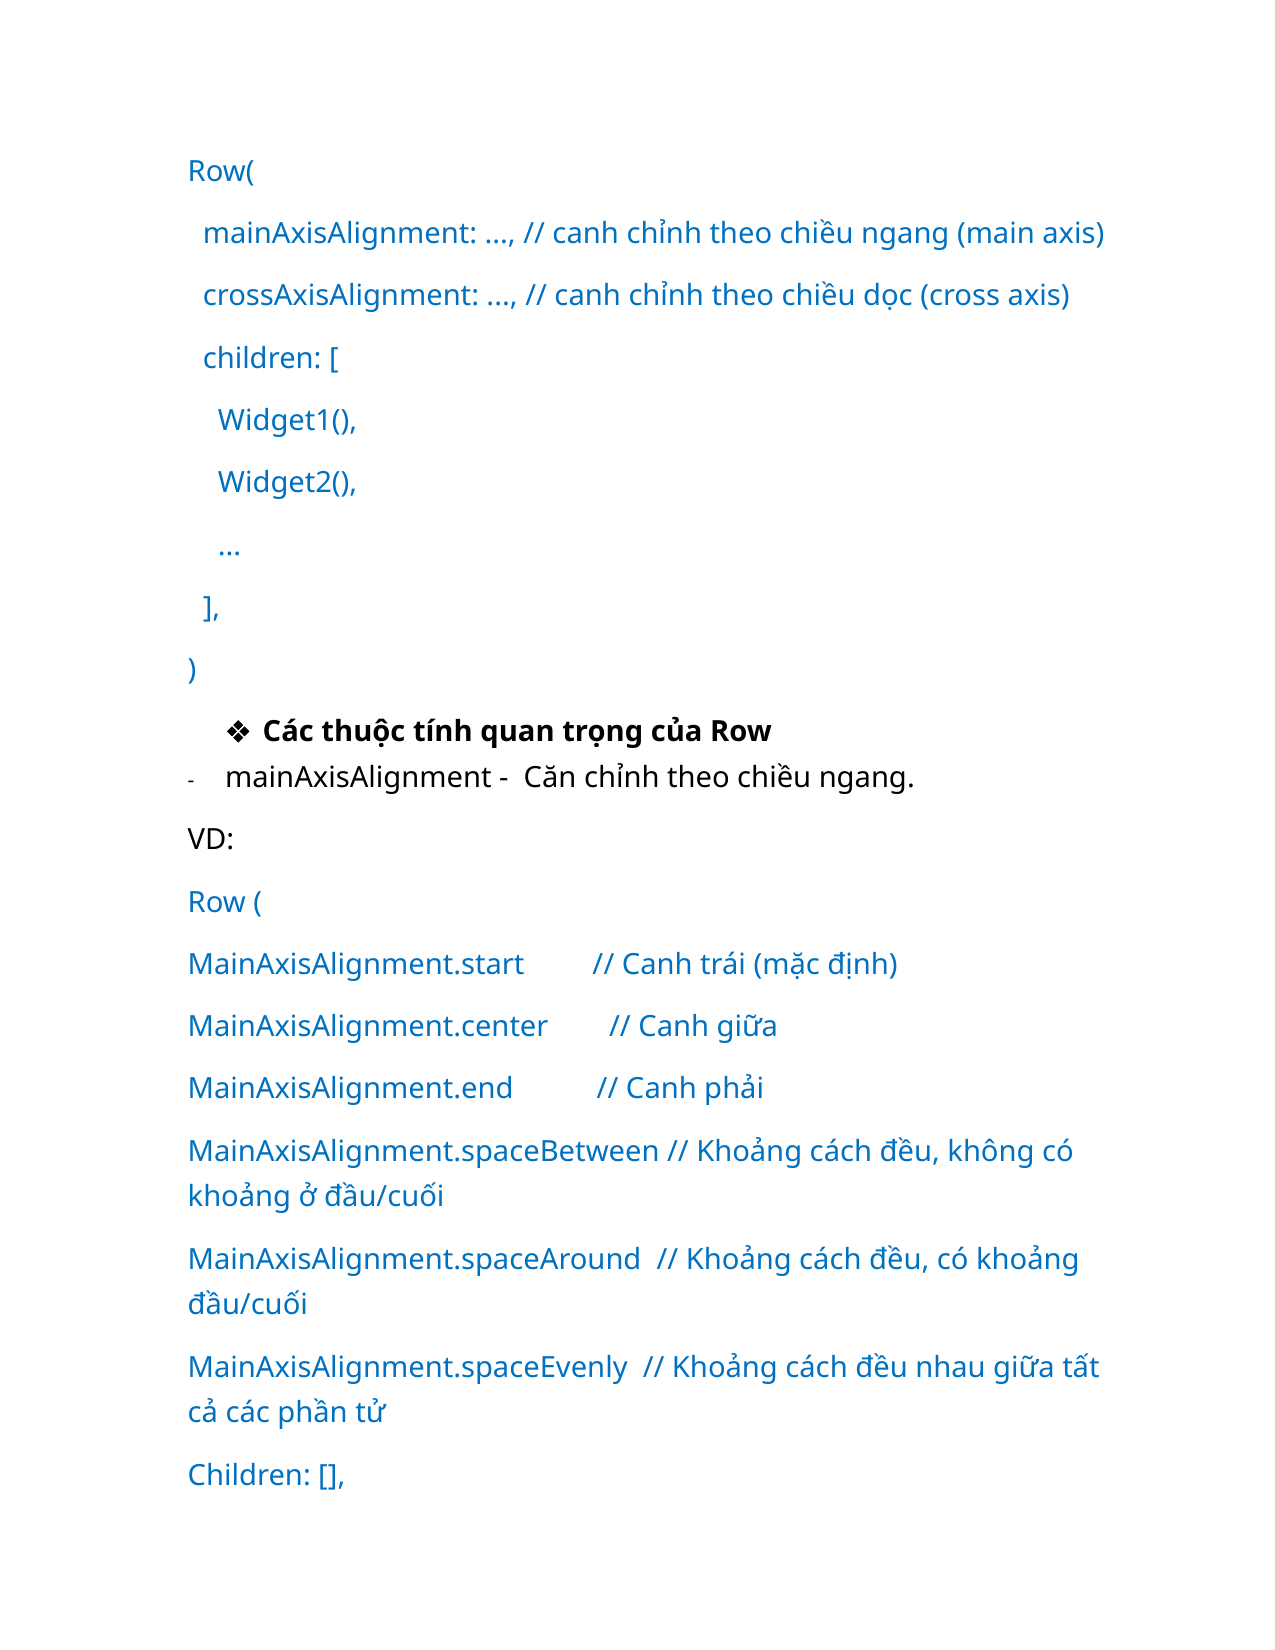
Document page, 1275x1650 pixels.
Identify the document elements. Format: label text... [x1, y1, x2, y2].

text ) [187, 648, 1125, 688]
text Widget2(), [187, 461, 1125, 501]
text MainAxisAlignment.spaceAround // Khoảng cách đều, có khoảng đầu/cuối [187, 1238, 1125, 1323]
text VD: [187, 818, 1125, 858]
text ... [187, 524, 1125, 563]
text Row( [187, 150, 1125, 190]
text Children: [], [187, 1454, 1125, 1493]
text ], [187, 586, 1125, 626]
text MainAxisAlignment.start // Canh trái (mặc định) [187, 943, 1125, 983]
text MainAxisAlignment.spaceEvenly // Khoảng cách đều nhau giữa tất cả các phần tử [187, 1346, 1125, 1431]
text Row ( [187, 881, 1125, 921]
text children: [ [187, 337, 1125, 377]
text mainAxisAlignment: ..., // canh chỉnh theo chiều ngang (main axis) [187, 212, 1125, 252]
text MainAxisAlignment.center // Canh giữa [187, 1005, 1125, 1045]
text MainAxisAlignment.spaceBetween // Khoảng cách đều, không có khoảng ở đầu/cuối [187, 1130, 1125, 1215]
list mainAxisAlignment - Căn chỉnh theo chiều ngang. [187, 756, 1125, 796]
text crossAxisAlignment: ..., // canh chỉnh theo chiều dọc (cross axis) [187, 274, 1125, 314]
text Widget1(), [187, 399, 1125, 439]
text MainAxisAlignment.end // Canh phải [187, 1068, 1125, 1107]
list Các thuộc tính quan trọng của Row [225, 711, 1125, 750]
